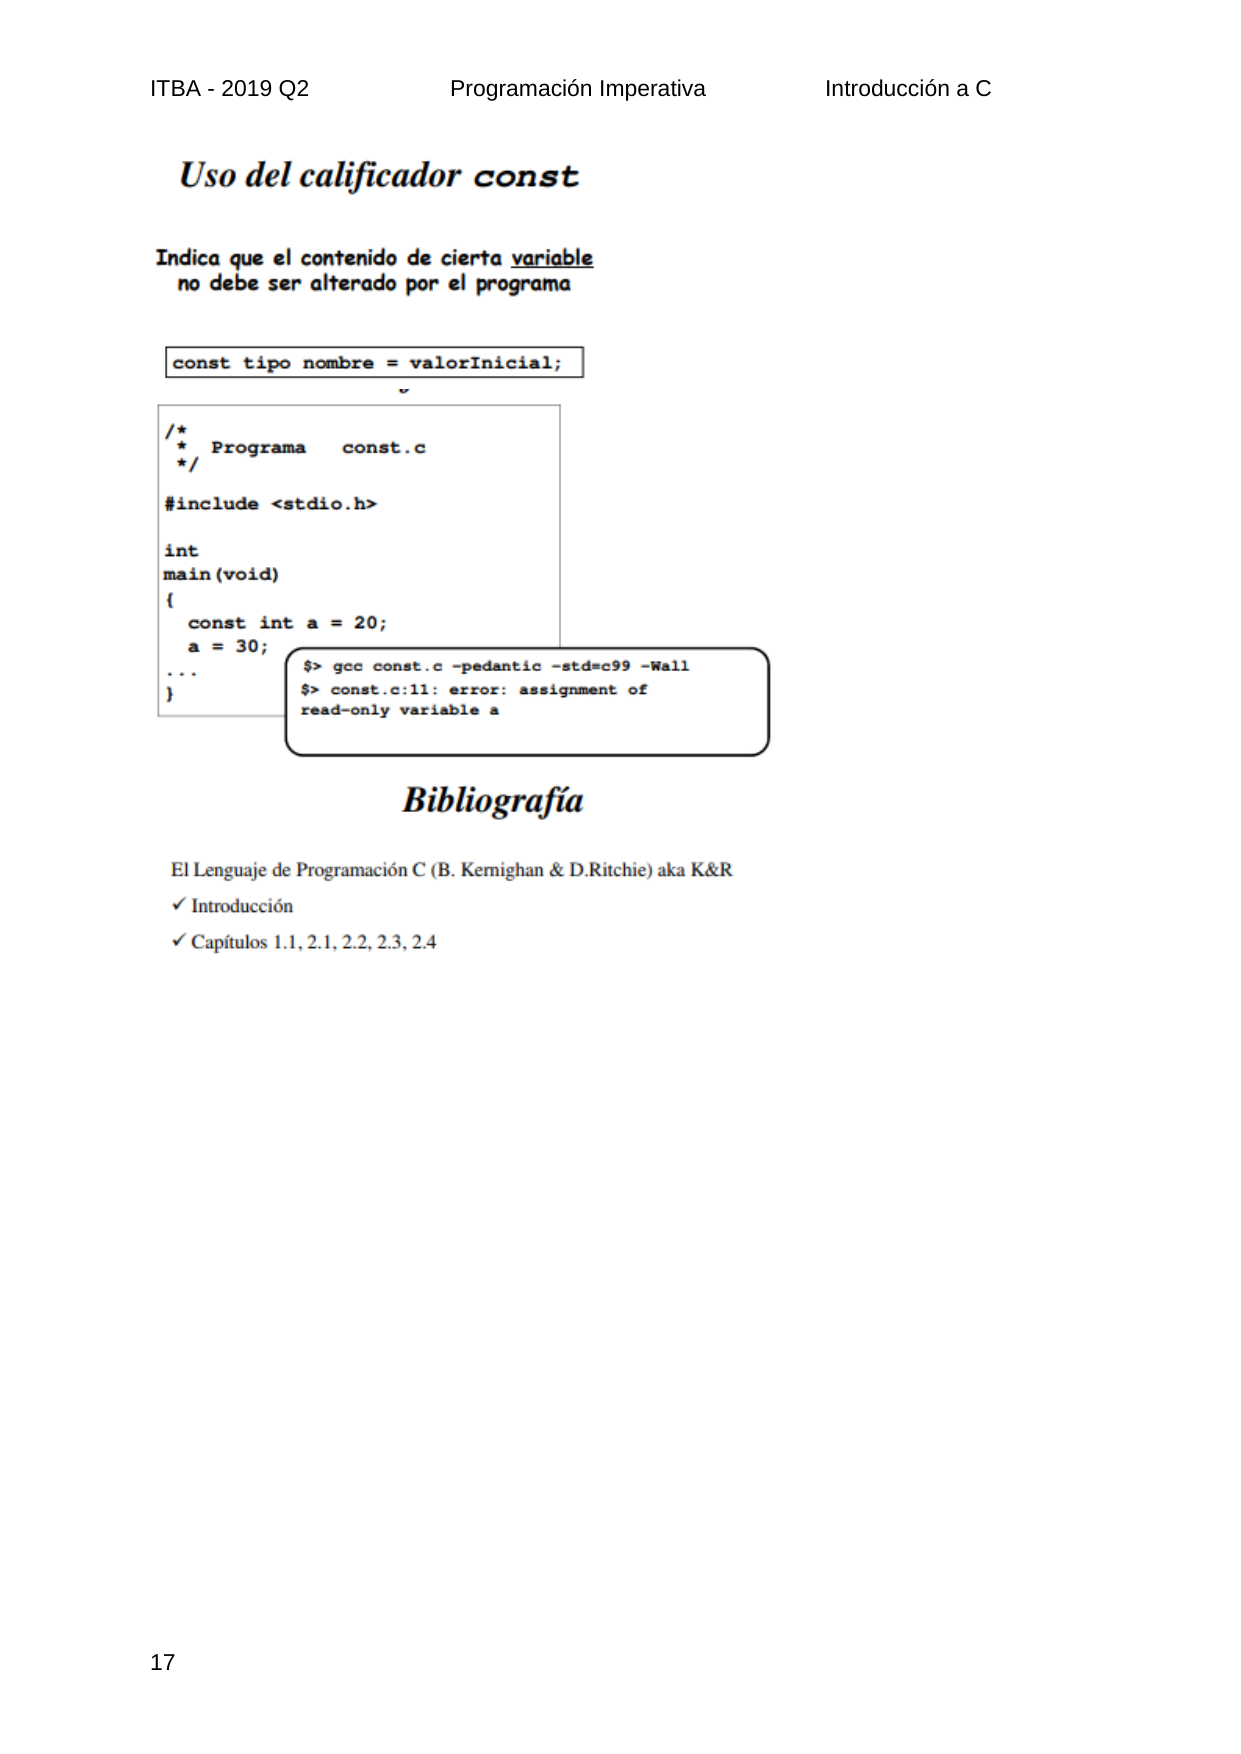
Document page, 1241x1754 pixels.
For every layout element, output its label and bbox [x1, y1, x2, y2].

picture [150, 150, 605, 386]
picture [150, 389, 783, 765]
picture [150, 768, 760, 988]
